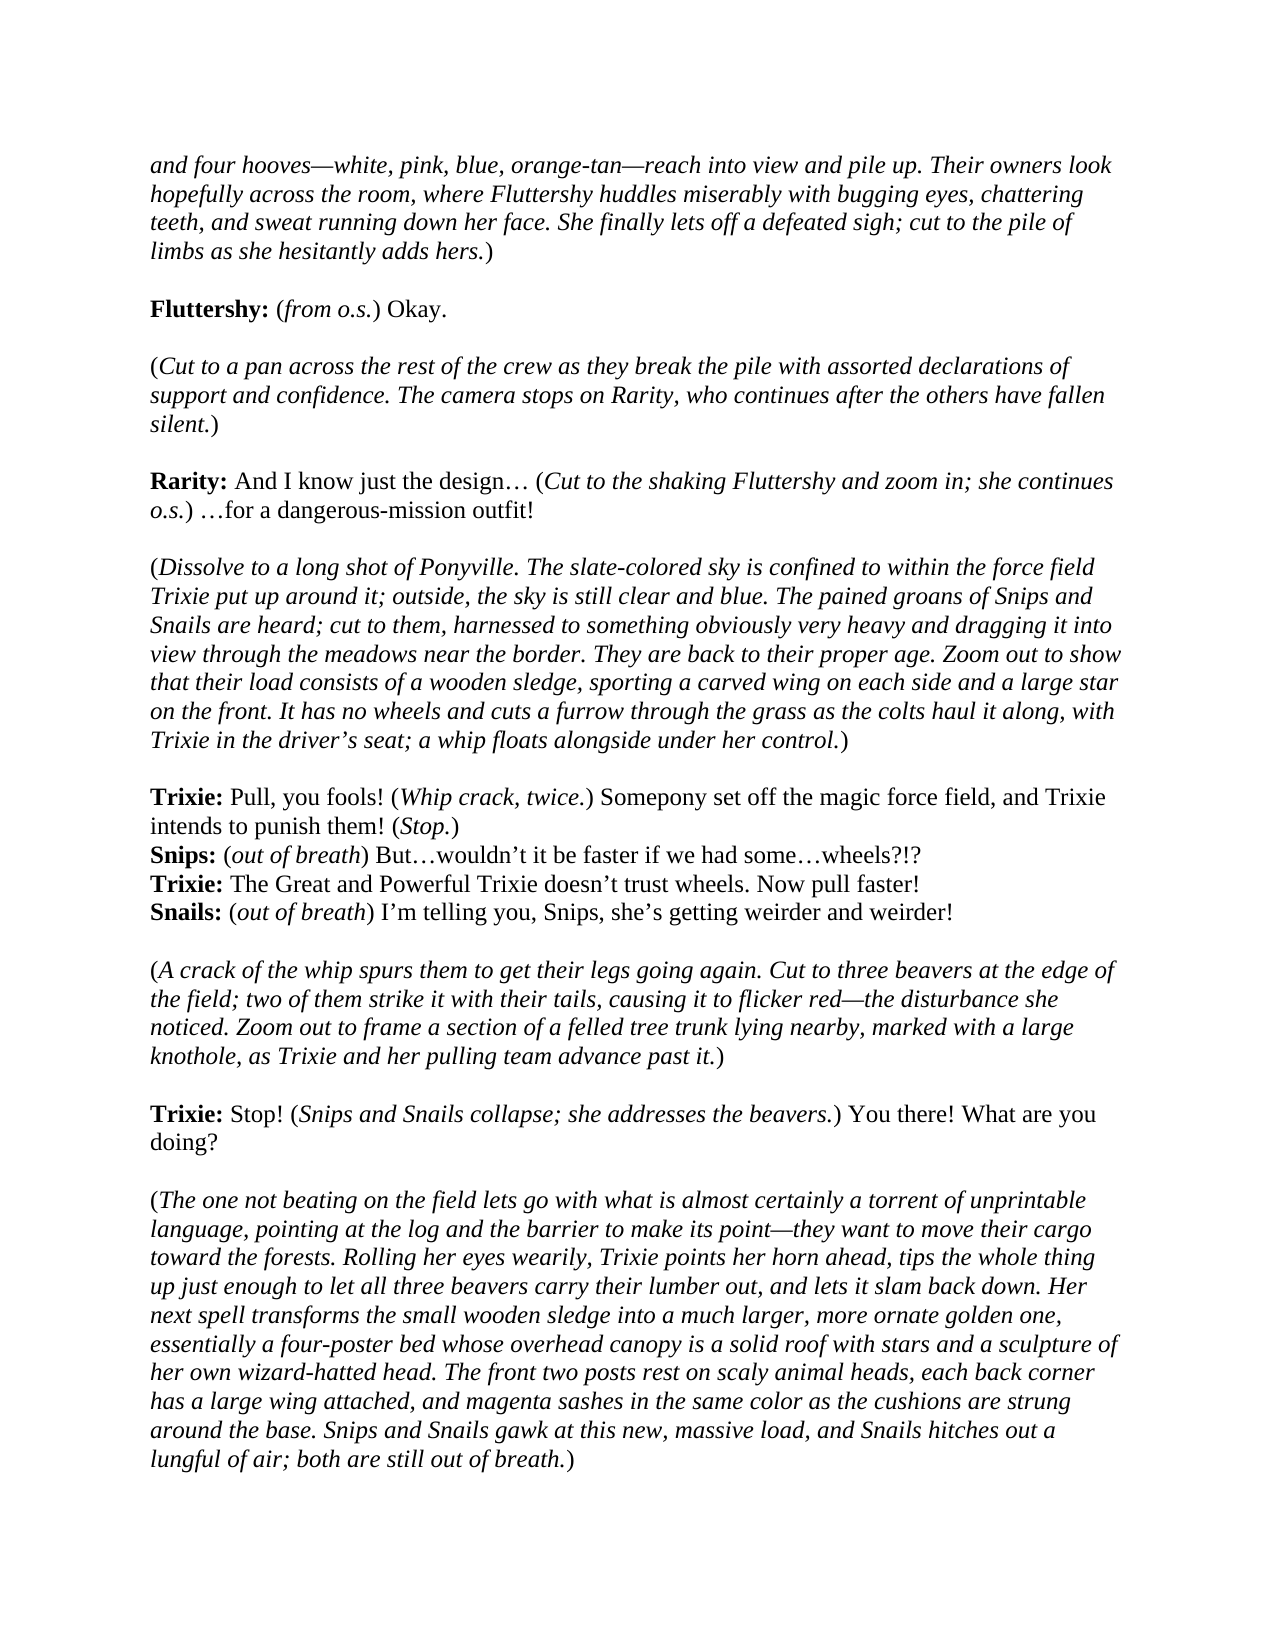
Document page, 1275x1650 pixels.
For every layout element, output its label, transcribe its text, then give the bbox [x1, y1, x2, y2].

text Fluttershy: (from o.s.) Okay. [150, 294, 1125, 322]
text (The one not beating on the field lets go with what is almost certainly a torrent of unprintable language, pointing at the log and the barrier to make its point—they want to move their cargo toward the forests. Rolling her eyes wearily, Trixie points her horn ahead, tips the whole thing up just enough to let all three beavers carry their lumber out, and lets it slam back down. Her next spell transforms the small wooden sledge into a much larger, more ornate golden one, essentially a four-poster bed whose overhead canopy is a solid roof with stars and a sculpture of her own wizard-hatted head. The front two posts rest on scaly animal heads, each back corner has a large wing attached, and magenta sashes in the same color as the cushions are strung around the base. Snips and Snails gawk at this new, massive load, and Snails hitches out a lungful of air; both are still out of breath.) [150, 1185, 1125, 1472]
text (A crack of the whip spurs them to get their legs going again. Cut to three beavers at the edge of the field; two of them strike it with their tails, causing it to flicker red—the disturbance she noticed. Zoom out to frame a section of a felled tree trunk lying nearby, marked with a large knothole, as Trixie and her pulling team advance past it.) [150, 955, 1125, 1070]
text Snails: (out of breath) I’m telling you, Snips, she’s getting weirder and weirder! [150, 897, 1125, 926]
text Trixie: Stop! (Snips and Snails collapse; she addresses the beavers.) You there! What are you doing? [150, 1099, 1125, 1156]
text Rarity: And I know just the design… (Cut to the shaking Fluttershy and zoom in; she continues o.s.) …for a dangerous-mission outfit! [150, 466, 1125, 524]
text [150, 150, 1125, 265]
text Trixie: The Great and Powerful Trixie doesn’t trust wheels. Now pull faster! [150, 869, 1125, 897]
text (Dissolve to a long shot of Ponyville. The slate-colored sky is confined to within the force field Trixie put up around it; outside, the sky is still clear and blue. The pained groans of Snips and Snails are heard; cut to them, harnessed to something obviously very heavy and dragging it into view through the meadows near the border. They are back to their proper age. Zoom out to show that their load consists of a wooden sledge, sporting a carved wing on each side and a large star on the front. It has no wheels and cuts a furrow through the grass as the colts haul it along, with Trixie in the driver’s seat; a whip floats alongside under her control.) [150, 552, 1125, 754]
text Snips: (out of breath) But…wouldn’t it be faster if we had some…wheels?!? [150, 840, 1125, 869]
text Trixie: Pull, you fools! (Whip crack, twice.) Somepony set off the magic force field, and Trixie intends to punish them! (Stop.) [150, 782, 1125, 840]
text (Cut to a pan across the rest of the crew as they break the pile with assorted declarations of support and confidence. The camera stops on Rarity, who continues after the others have fallen silent.) [150, 351, 1125, 437]
